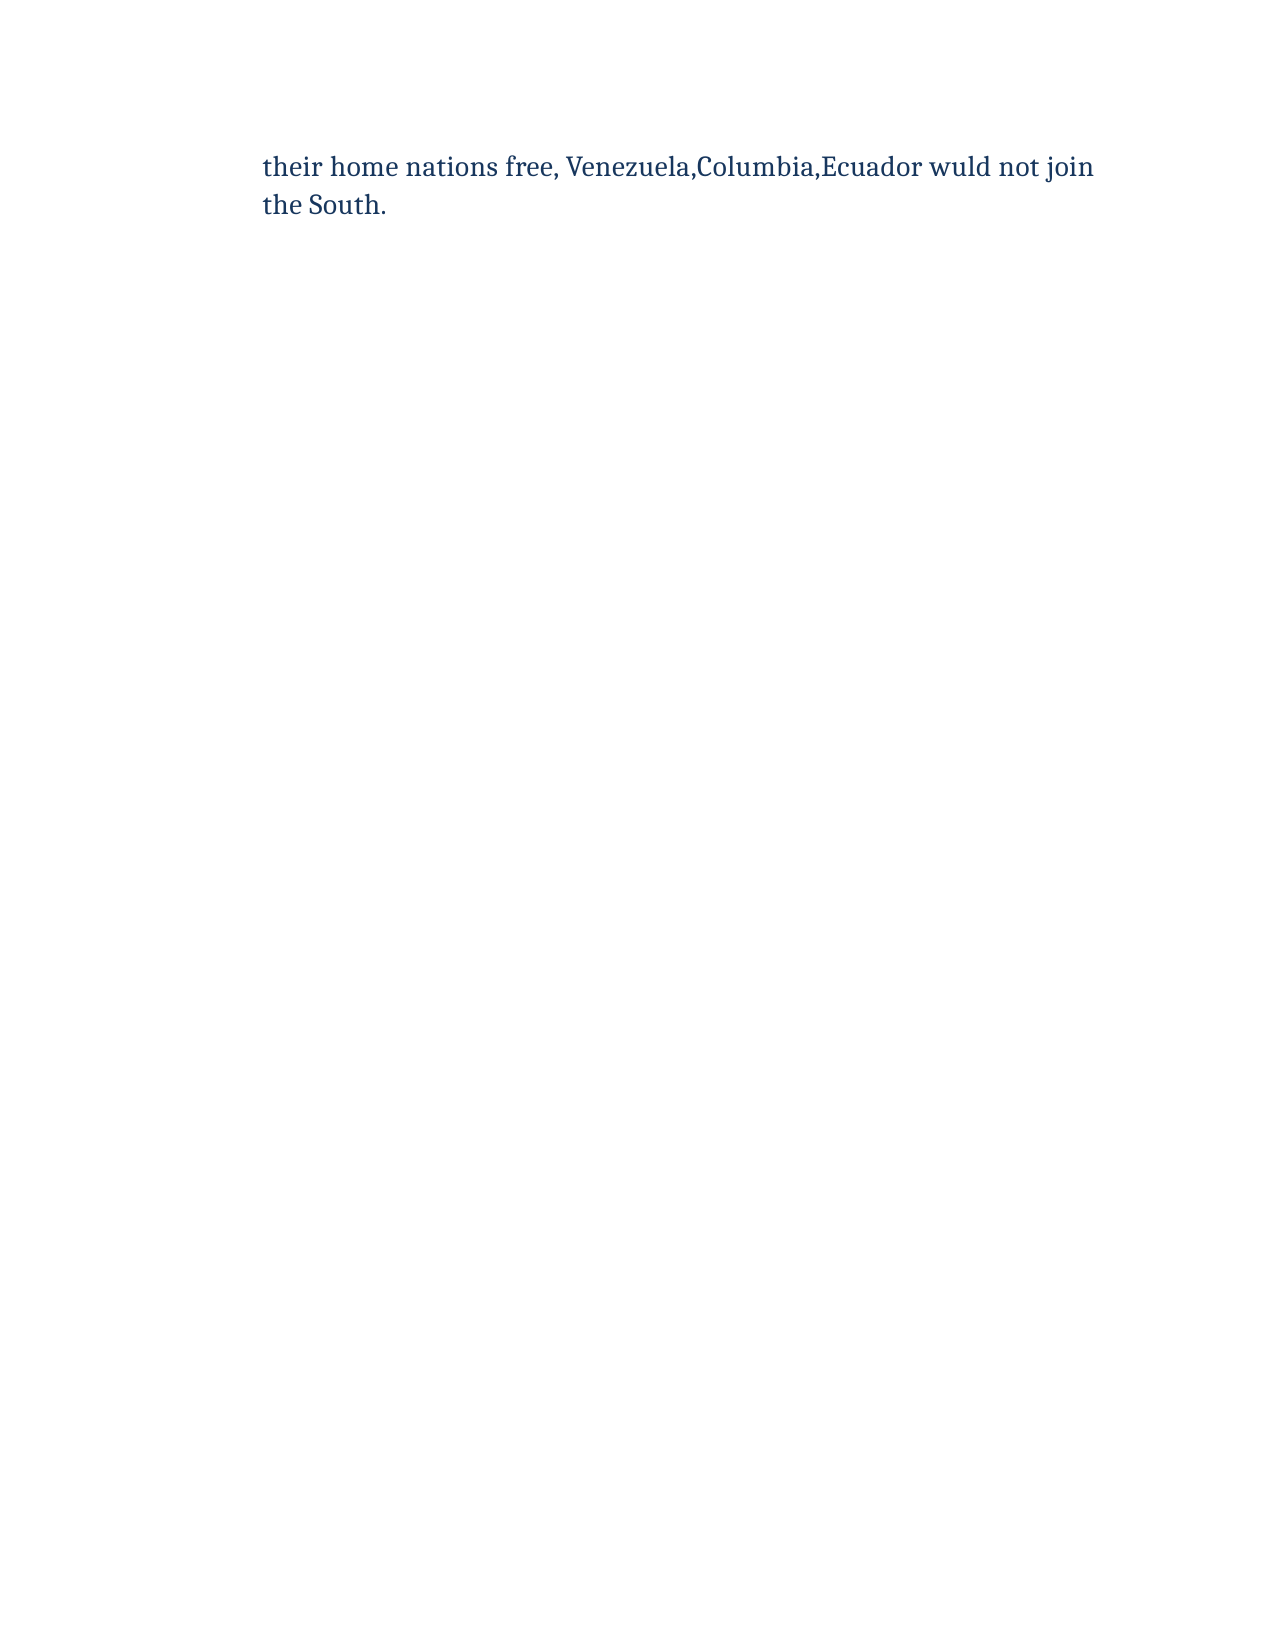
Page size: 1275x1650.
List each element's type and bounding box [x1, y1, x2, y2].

list [262, 150, 1125, 222]
